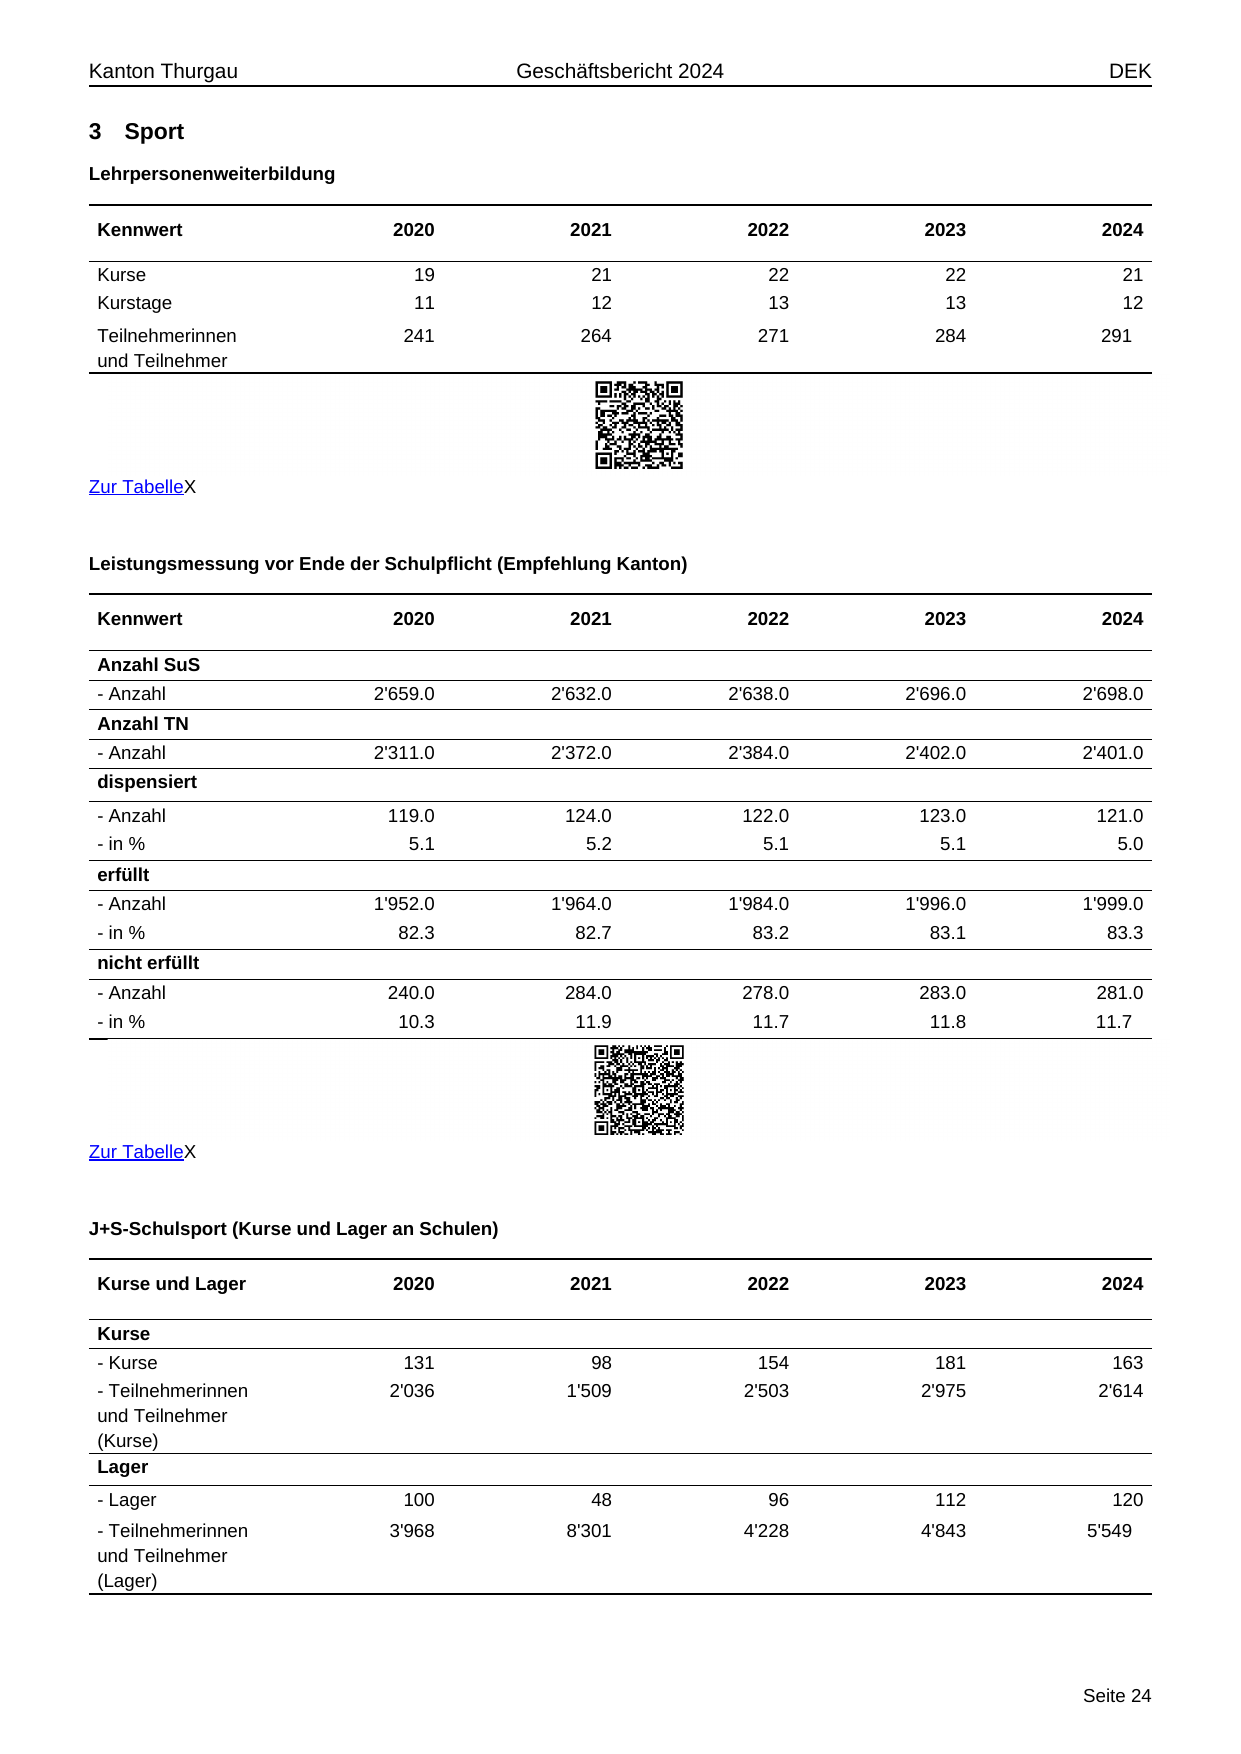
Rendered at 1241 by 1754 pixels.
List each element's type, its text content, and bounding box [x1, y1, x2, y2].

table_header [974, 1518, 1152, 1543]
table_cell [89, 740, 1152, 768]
subtitle J+S-Schulsport (Kurse und Lager an Schulen) [89, 1218, 1152, 1239]
picture [107, 1039, 1171, 1141]
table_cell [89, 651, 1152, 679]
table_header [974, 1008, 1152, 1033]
subtitle 3 Sport [89, 118, 1152, 144]
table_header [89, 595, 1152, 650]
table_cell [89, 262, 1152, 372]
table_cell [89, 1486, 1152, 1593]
subtitle Lehrpersonenweiterbildung [89, 163, 1152, 185]
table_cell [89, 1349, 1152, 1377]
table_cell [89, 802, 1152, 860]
subtitle Leistungsmessung vor Ende der Schulpflicht (Empfehlung Kanton) [89, 553, 1152, 574]
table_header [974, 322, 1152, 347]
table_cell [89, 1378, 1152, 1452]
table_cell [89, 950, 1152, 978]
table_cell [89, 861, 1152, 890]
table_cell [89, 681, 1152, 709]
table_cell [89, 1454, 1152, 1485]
picture [107, 374, 1171, 476]
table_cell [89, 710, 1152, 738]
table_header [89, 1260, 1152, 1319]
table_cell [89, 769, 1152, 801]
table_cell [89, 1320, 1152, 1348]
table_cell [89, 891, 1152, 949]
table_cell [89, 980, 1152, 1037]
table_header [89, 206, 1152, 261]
